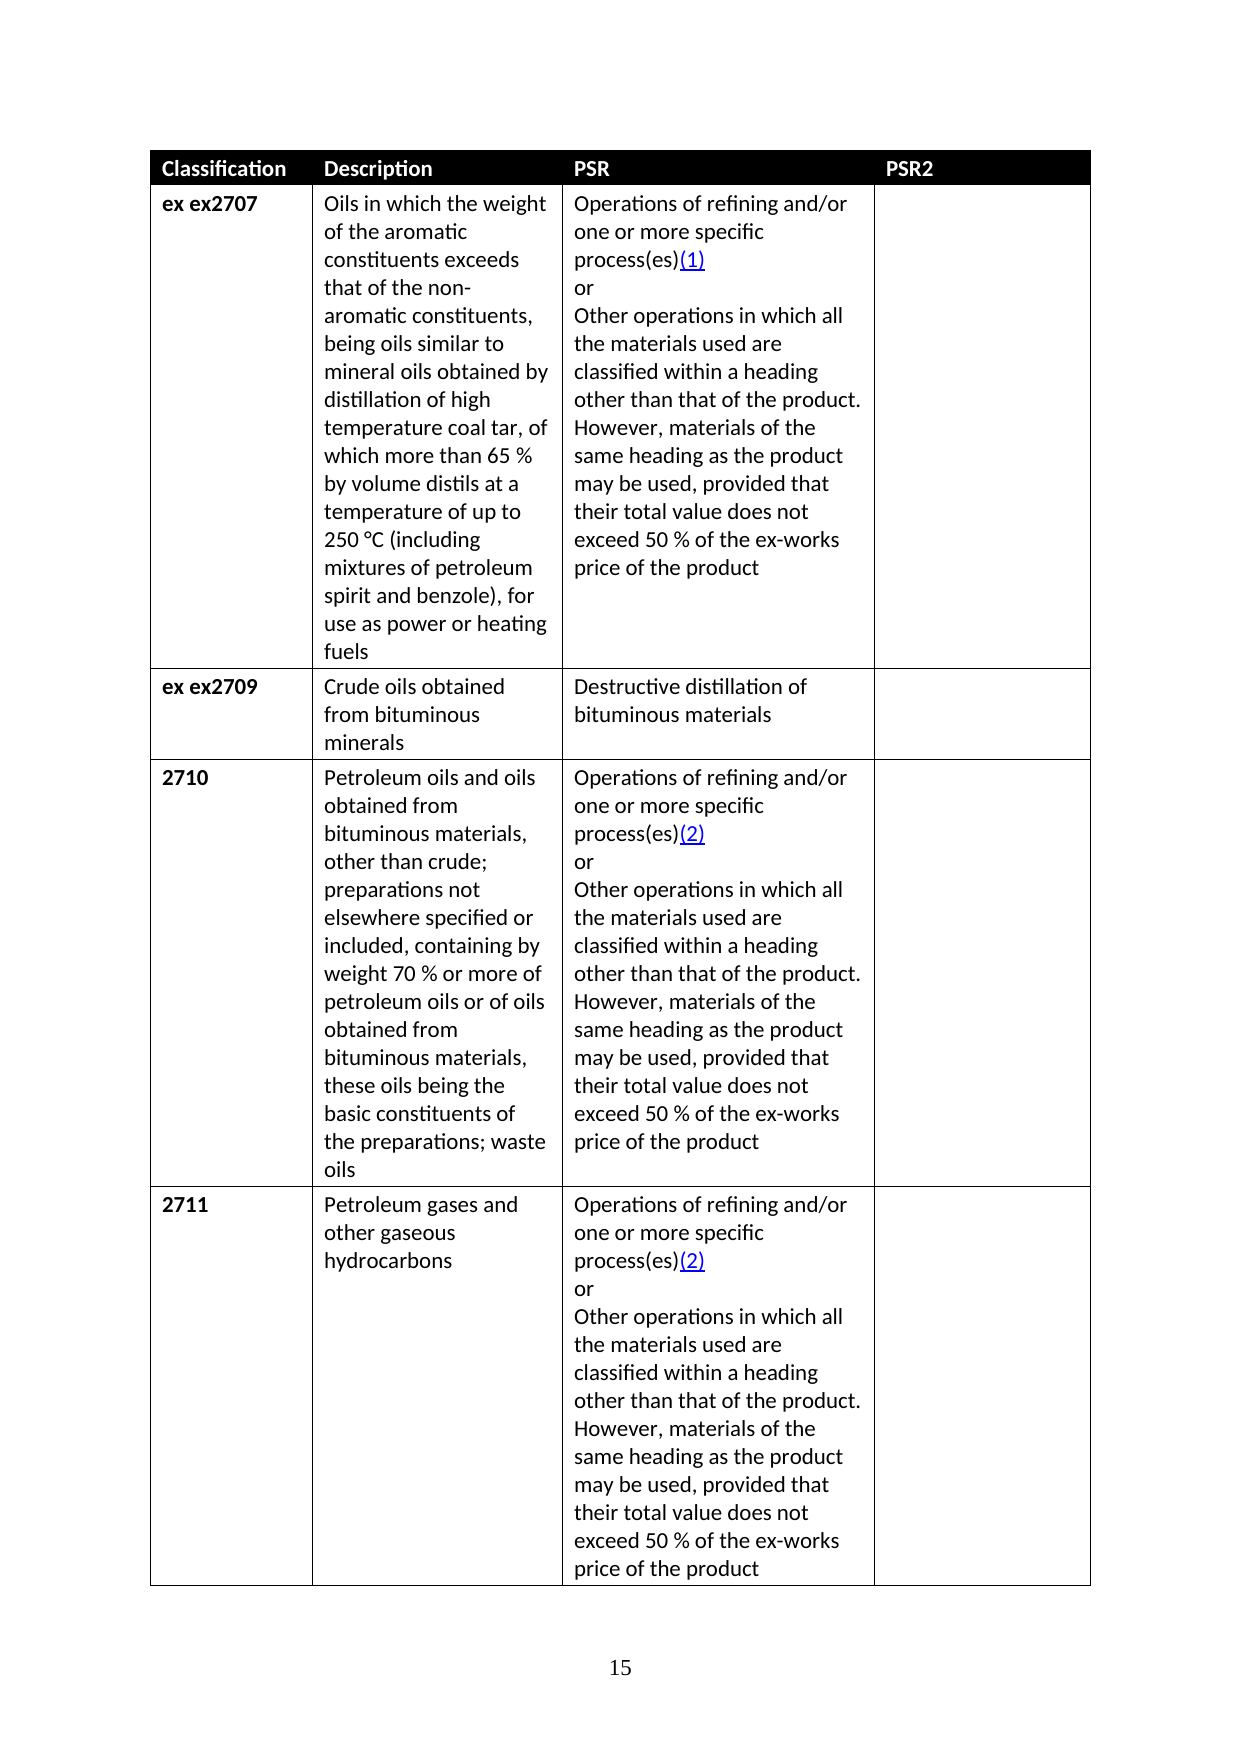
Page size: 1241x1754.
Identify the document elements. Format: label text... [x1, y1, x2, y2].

table_cell Petroleum gases and other gaseous hydrocarbons [313, 1187, 562, 1585]
table_cell 2710 [151, 760, 312, 1186]
table_cell Destructive distillation of bituminous materials [563, 669, 874, 759]
table_cell 2711 [151, 1187, 312, 1585]
table_cell [875, 760, 1090, 1186]
table_cell ex ex2707 [151, 185, 312, 668]
table_cell [875, 669, 1090, 759]
table_header PSR2 [875, 151, 1090, 185]
table_cell [875, 185, 1090, 668]
table_cell Oils in which the weight of the aromatic constituents exceeds that of the non-aromatic constituents, being oils similar to mineral oils obtained by distillation of high temperature coal tar, of which more than 65 % by volume distils at a temperature of up to 250 °C (including mixtures of petroleum spirit and benzole), for use as power or heating fuels [313, 185, 562, 668]
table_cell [563, 1187, 874, 1585]
table_cell ex ex2709 [151, 669, 312, 759]
table_header Classification [151, 151, 312, 185]
table_header PSR [563, 151, 874, 185]
table_cell Operations of refining and/or one or more specific process(es)(1) or Other operations in which all the materials used are classified within a heading other than that of the product. However, materials of the same heading as the product may be used, provided that their total value does not exceed 50 % of the ex-works price of the product [563, 185, 874, 668]
table_cell [875, 1187, 1090, 1585]
table_cell Crude oils obtained from bituminous minerals [313, 669, 562, 759]
table_cell Petroleum oils and oils obtained from bituminous materials, other than crude; preparations not elsewhere specified or included, containing by weight 70 % or more of petroleum oils or of oils obtained from bituminous materials, these oils being the basic constituents of the preparations; waste oils [313, 760, 562, 1186]
table_header Description [313, 151, 562, 185]
